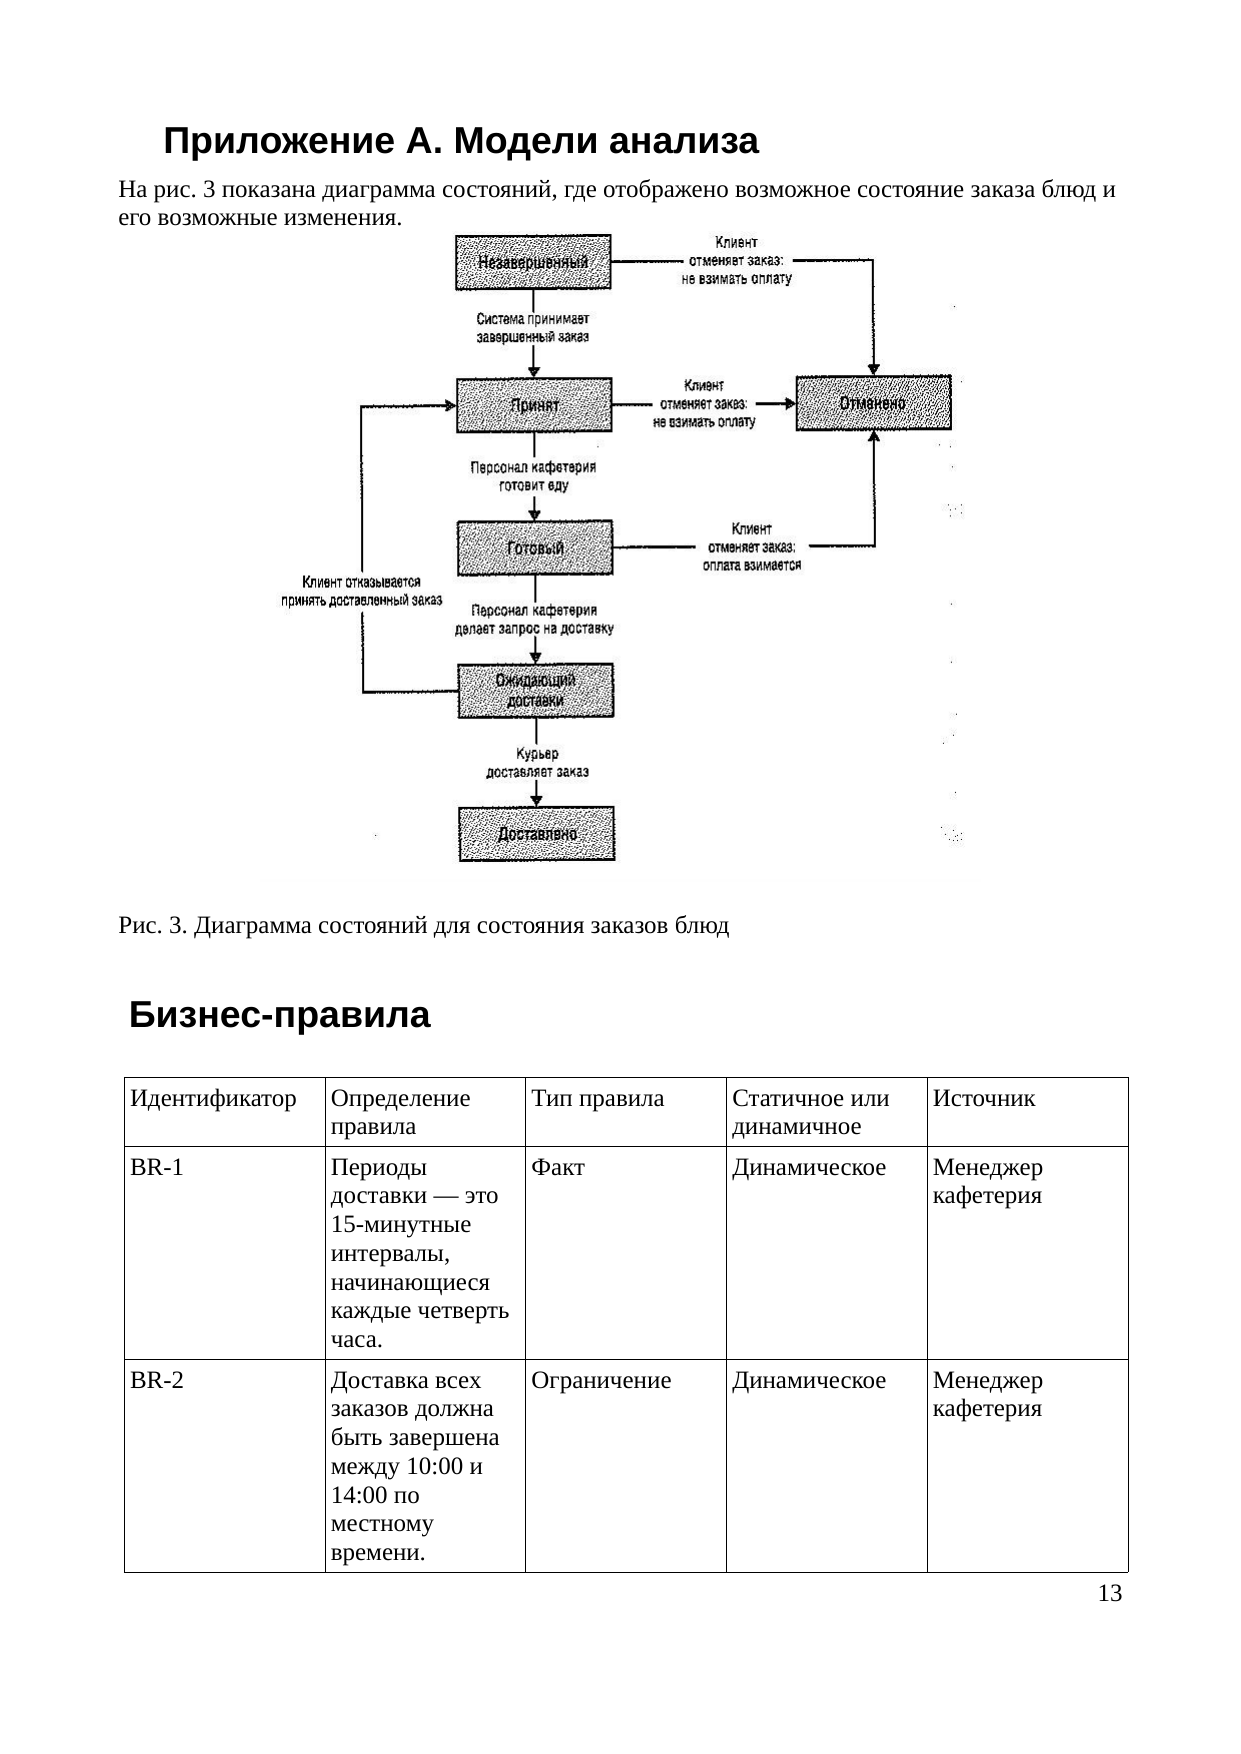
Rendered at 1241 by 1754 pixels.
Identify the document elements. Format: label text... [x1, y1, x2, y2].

table_cell Динамическое [727, 1147, 927, 1359]
table_header Определение правила [326, 1078, 525, 1146]
table_cell Периоды доставки — это 15-минутные интервалы, начинающиеся каждые четверть часа. [326, 1147, 525, 1359]
table_cell Менеджер кафетерия [928, 1147, 1128, 1359]
text На рис. 3 показана диаграмма состояний, где отображено возможное состояние заказа блюд и его возможные изменения. [118, 174, 1122, 231]
table_cell Факт [526, 1147, 726, 1359]
table_header Тип правила [526, 1078, 726, 1146]
table_cell BR-1 [125, 1147, 325, 1359]
table_cell Менеджер кафетерия [928, 1360, 1128, 1572]
subtitle Приложение А. Модели анализа [163, 118, 1122, 161]
table_cell Ограничение [526, 1360, 726, 1572]
table_header Идентификатор [125, 1078, 325, 1146]
table_cell Доставка всех заказов должна быть завершена между 10:00 и 14:00 по местному времени. [326, 1360, 525, 1572]
text Рис. 3. Диаграмма состояний для состояния заказов блюд [118, 910, 1122, 939]
subtitle Бизнес-правила [118, 992, 1122, 1036]
picture [260, 231, 980, 882]
table_header Источник [928, 1078, 1128, 1146]
table_header Статичное или динамичное [727, 1078, 927, 1146]
table_cell Динамическое [727, 1360, 927, 1572]
table_cell BR-2 [125, 1360, 325, 1572]
